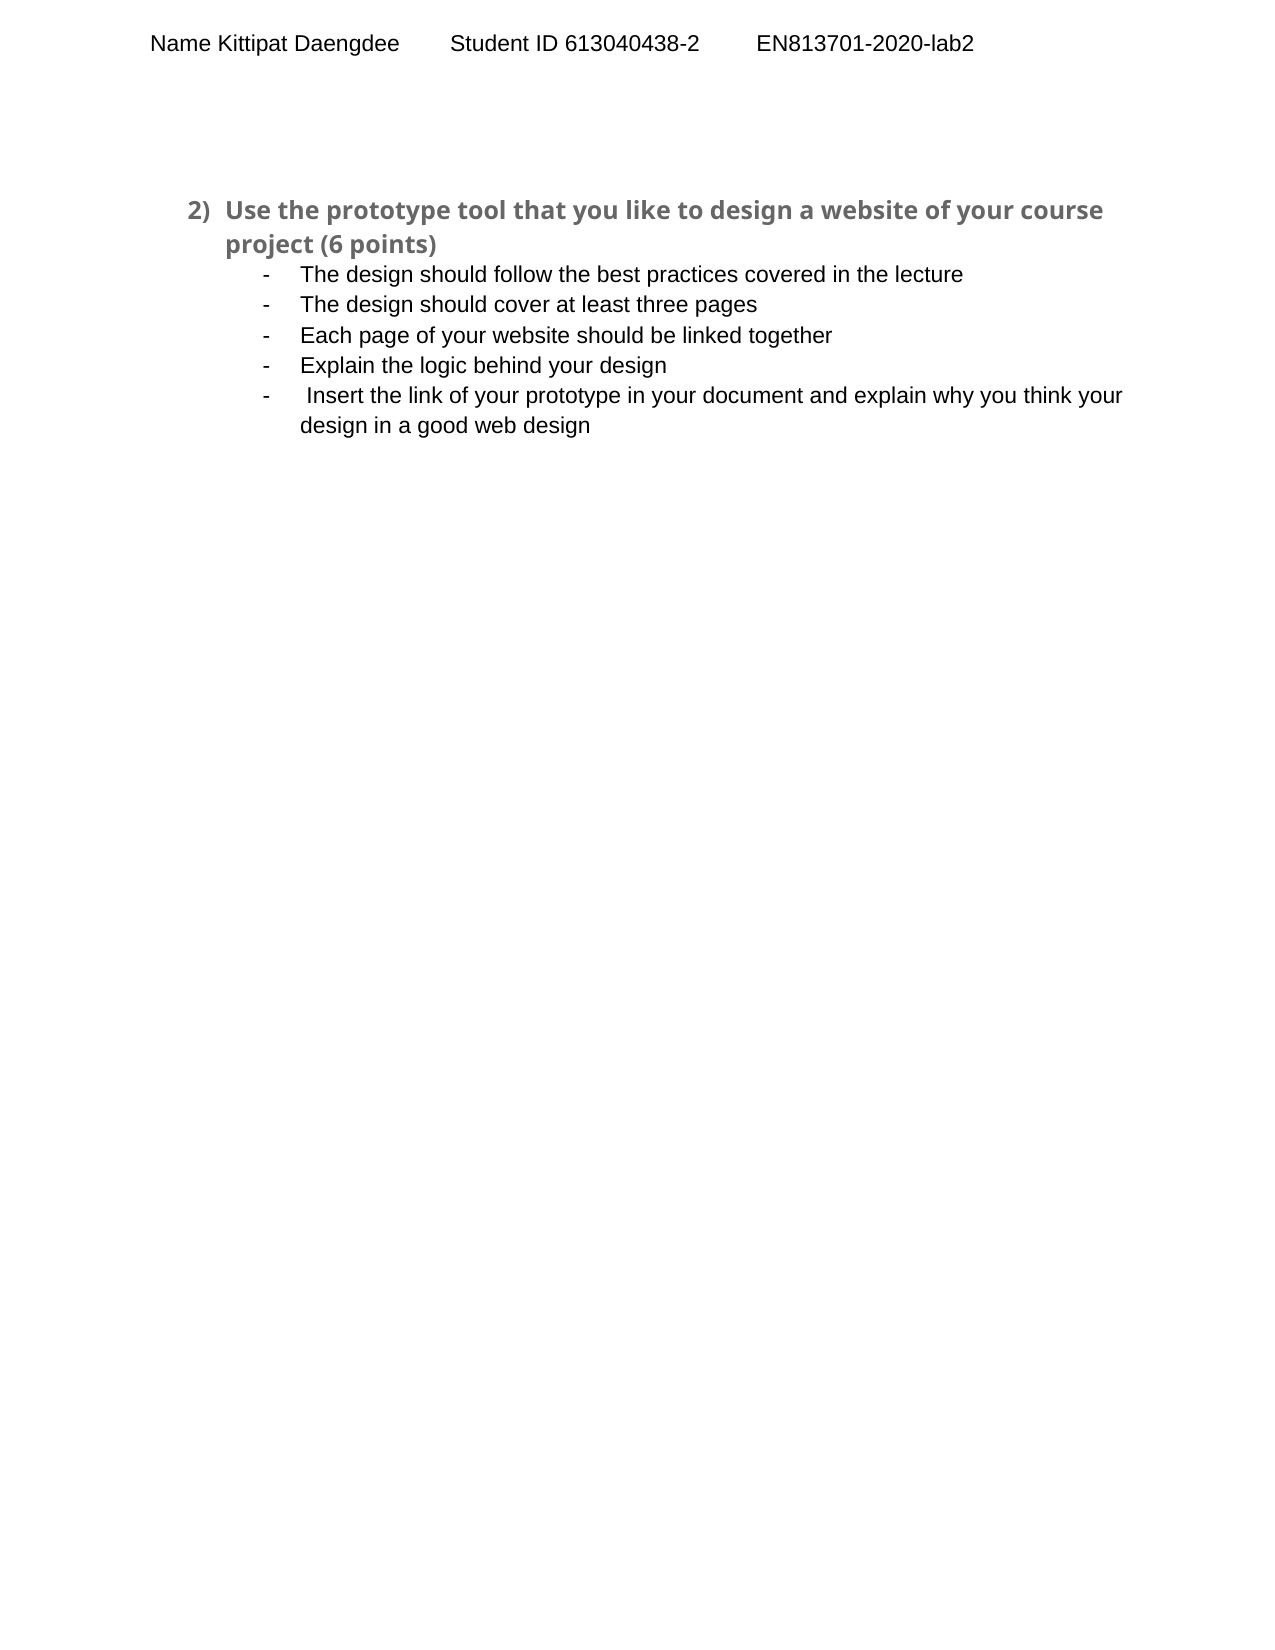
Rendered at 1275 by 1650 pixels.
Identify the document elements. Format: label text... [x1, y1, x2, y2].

list Insert the link of your prototype in your document and explain why you think your design in a good web design [262, 382, 1125, 438]
subtitle Use the prototype tool that you like to design a website of your course project (6 points) [187, 193, 1125, 261]
list The design should follow the best practices covered in the lecture [262, 261, 1125, 287]
list The design should cover at least three pages [262, 291, 1125, 318]
list Explain the logic behind your design [262, 352, 1125, 378]
list Each page of your website should be linked together [262, 322, 1125, 348]
